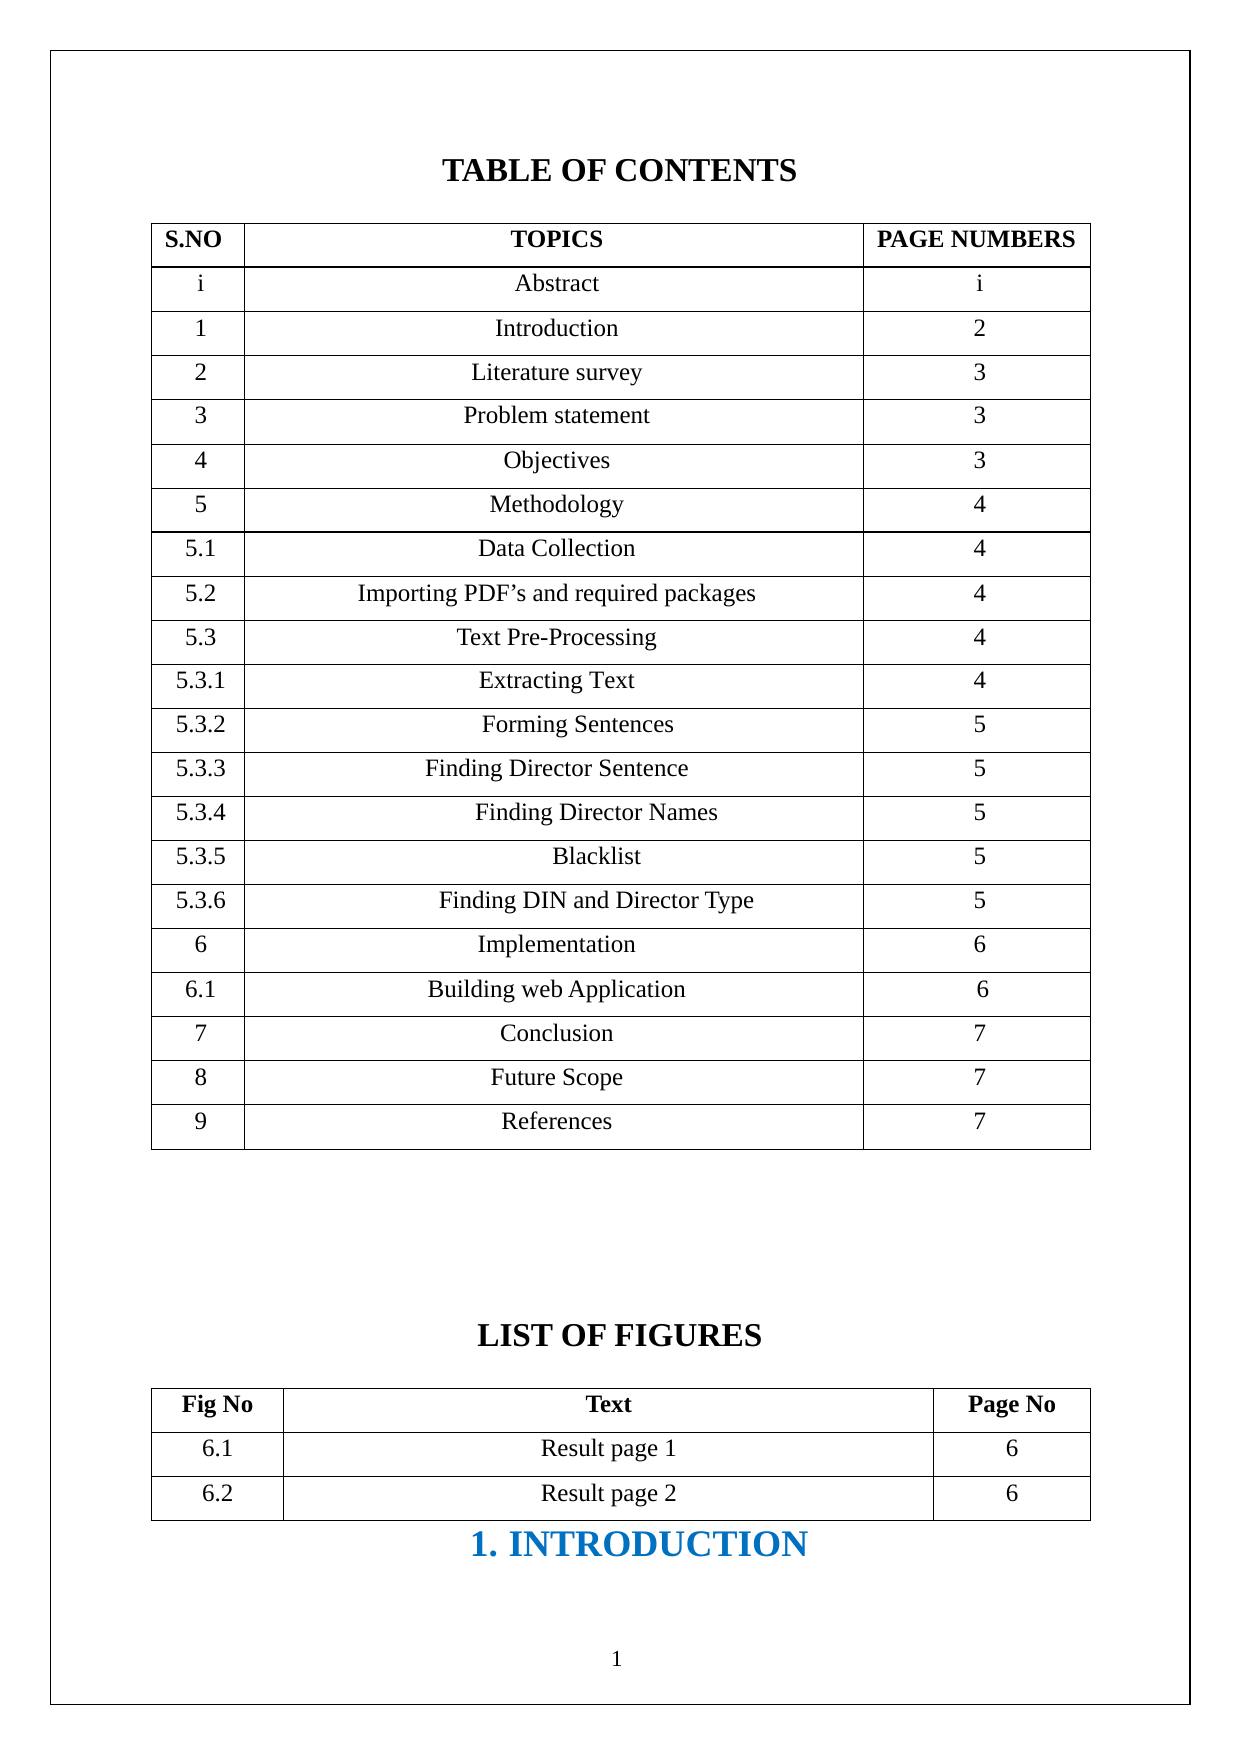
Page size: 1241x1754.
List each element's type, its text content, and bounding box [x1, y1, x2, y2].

table_cell Conclusion [245, 1017, 863, 1060]
table_cell 7 [864, 1105, 1090, 1149]
table_cell 8 [152, 1061, 244, 1104]
table_cell 2 [864, 312, 1090, 355]
table_cell 9 [152, 1105, 244, 1149]
table_cell 7 [864, 1061, 1090, 1104]
table_cell Data Collection [245, 533, 863, 576]
table_cell 4 [864, 577, 1090, 620]
table_cell 5 [864, 709, 1090, 752]
table_cell 5 [864, 753, 1090, 796]
table_cell Implementation [245, 929, 863, 972]
table_cell 5.3.3 [152, 753, 244, 796]
table_cell 6.2 [152, 1477, 283, 1520]
table_cell 4 [864, 533, 1090, 576]
table_cell Objectives [245, 445, 863, 487]
table_header PAGE NUMBERS [864, 224, 1090, 266]
table_cell i [864, 268, 1090, 311]
table_cell Literature survey [245, 356, 863, 399]
table_cell 4 [864, 621, 1090, 664]
table_cell 4 [864, 665, 1090, 708]
table_cell 6 [864, 973, 1090, 1016]
table_cell 5.3.5 [152, 841, 244, 884]
table_cell 5 [864, 841, 1090, 884]
table_cell 6 [864, 929, 1090, 972]
table_cell Result page 2 [284, 1477, 933, 1520]
table_cell 6 [934, 1477, 1090, 1520]
table_cell 4 [152, 445, 244, 487]
table_cell 2 [152, 356, 244, 399]
table_cell 5.1 [152, 533, 244, 576]
table_cell Future Scope [245, 1061, 863, 1104]
table_cell 6.1 [152, 973, 244, 1016]
table_cell Extracting Text [245, 665, 863, 708]
table_cell Introduction [245, 312, 863, 355]
table_cell 3 [864, 356, 1090, 399]
table_cell Finding Director Sentence [245, 753, 863, 796]
table_cell 4 [864, 489, 1090, 531]
table_cell Finding Director Names [245, 797, 863, 840]
table_cell 5.3.1 [152, 665, 244, 708]
table_cell 7 [152, 1017, 244, 1060]
table_cell 6 [934, 1433, 1090, 1476]
table_cell Abstract [245, 268, 863, 311]
table_cell Blacklist [245, 841, 863, 884]
table_cell Text Pre-Processing [245, 621, 863, 664]
subtitle TABLE OF CONTENTS [149, 150, 1090, 188]
table_cell Importing PDF’s and required packages [245, 577, 863, 620]
table_cell 7 [864, 1017, 1090, 1060]
table_header S.NO [152, 224, 244, 266]
table_cell 5.3 [152, 621, 244, 664]
table_header Text [284, 1389, 933, 1432]
table_cell Forming Sentences [245, 709, 863, 752]
table_cell 5 [864, 797, 1090, 840]
table_header Page No [934, 1389, 1090, 1432]
table_cell Methodology [245, 489, 863, 531]
table_cell 5 [152, 489, 244, 531]
table_cell 6.1 [152, 1433, 283, 1476]
table_cell 3 [152, 400, 244, 443]
table_cell 3 [864, 445, 1090, 487]
table_header TOPICS [245, 224, 863, 266]
table_cell 5 [864, 885, 1090, 928]
table_cell Finding DIN and Director Type [245, 885, 863, 928]
table_cell i [152, 268, 244, 311]
table_cell Building web Application [245, 973, 863, 1016]
table_cell References [245, 1105, 863, 1149]
table_header Fig No [152, 1389, 283, 1432]
subtitle INTRODUCTION [187, 1521, 1090, 1564]
table_cell 5.3.6 [152, 885, 244, 928]
table_cell 3 [864, 400, 1090, 443]
table_cell Result page 1 [284, 1433, 933, 1476]
table_cell 1 [152, 312, 244, 355]
table_cell Problem statement [245, 400, 863, 443]
table_cell 5.3.4 [152, 797, 244, 840]
table_cell 6 [152, 929, 244, 972]
subtitle LIST OF FIGURES [149, 1315, 1090, 1353]
table_cell 5.2 [152, 577, 244, 620]
table_cell 5.3.2 [152, 709, 244, 752]
